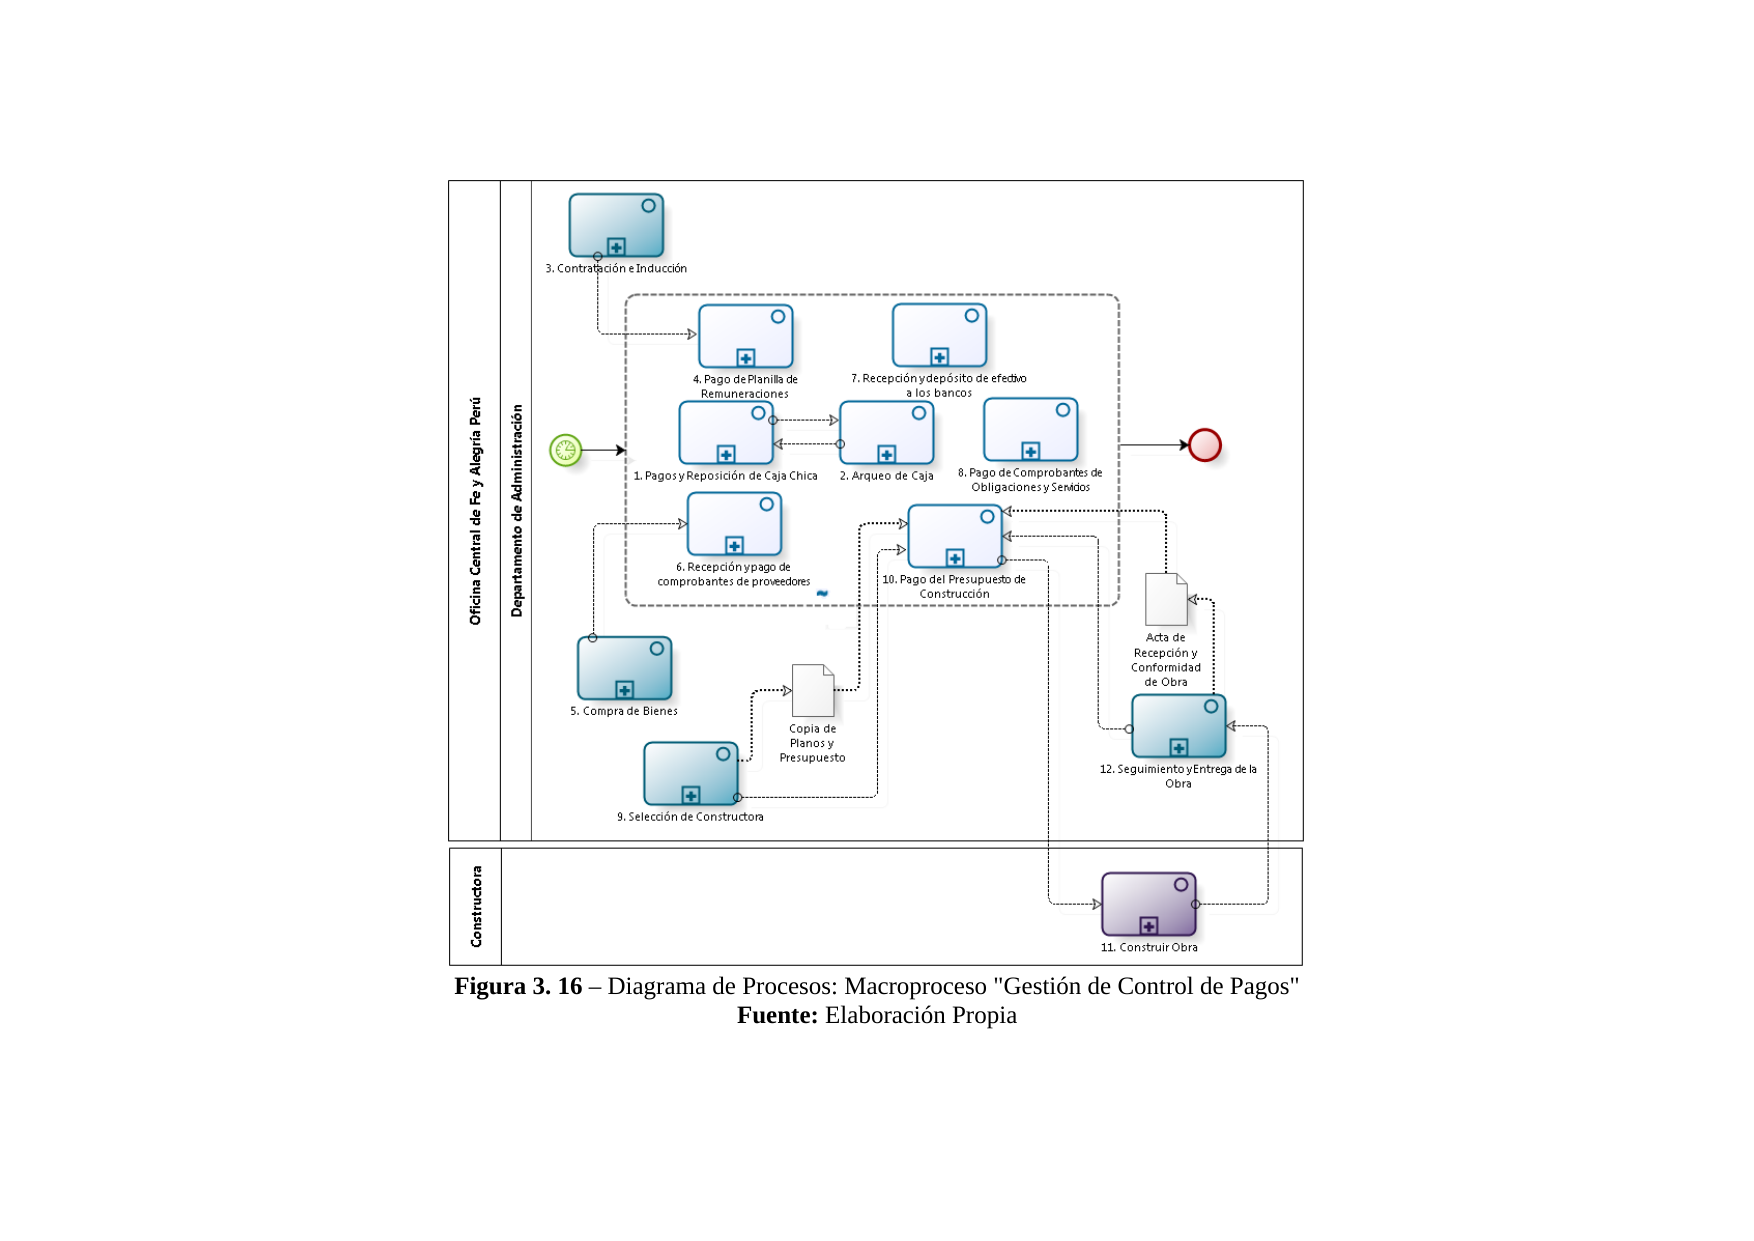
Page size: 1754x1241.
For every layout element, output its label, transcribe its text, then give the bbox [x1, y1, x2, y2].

text Fuente: Elaboración Propia [148, 1000, 1606, 1028]
picture [446, 177, 1308, 971]
text Figura 3. 16 – Diagrama de Procesos: Macroproceso "Gestión de Control de Pagos" [148, 971, 1606, 1000]
